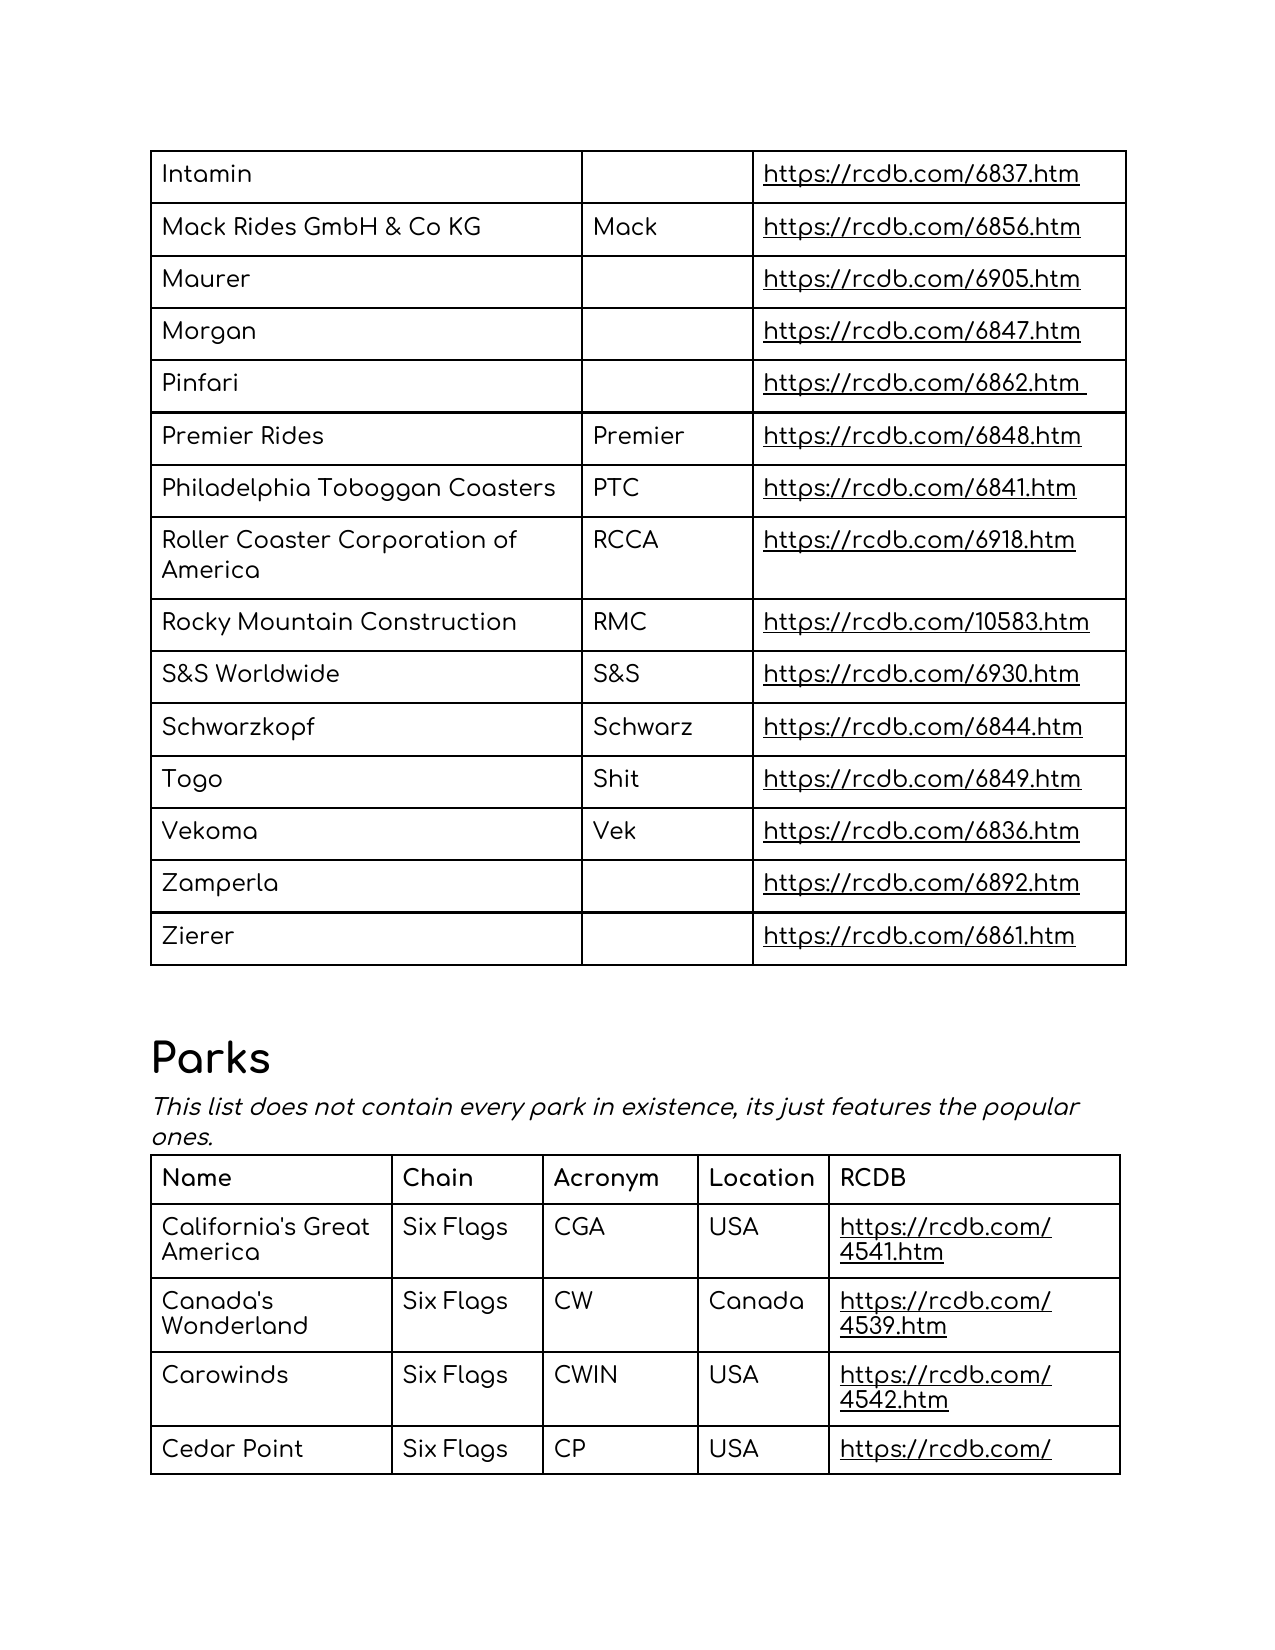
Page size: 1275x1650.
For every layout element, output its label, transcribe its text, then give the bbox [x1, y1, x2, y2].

table_cell Vek [583, 809, 752, 859]
table_cell Canada [699, 1279, 828, 1351]
table_header RCDB [830, 1156, 1119, 1203]
table_cell https://rcdb.com/6847.htm [754, 309, 1125, 359]
table_cell Roller Coaster Corporation of America [152, 518, 581, 598]
table_cell CW [544, 1279, 697, 1351]
table_cell https://rcdb.com/4539.htm [830, 1279, 1119, 1351]
table_cell https://rcdb.com/6930.htm [754, 652, 1125, 702]
table_cell Six Flags [393, 1205, 542, 1277]
table_cell Zierer [152, 914, 581, 964]
table_cell Premier Rides [152, 414, 581, 464]
table_cell [583, 361, 752, 411]
table_cell Six Flags [393, 1279, 542, 1351]
table_cell Schwarzkopf [152, 704, 581, 754]
table_cell https://rcdb.com/4542.htm [830, 1353, 1119, 1424]
table_cell https://rcdb.com/6862.htm [754, 361, 1125, 411]
table_cell https://rcdb.com/6905.htm [754, 257, 1125, 307]
text This list does not contain every park in existence, its just features the popular ones. [150, 1096, 1125, 1150]
table_cell Shit [583, 757, 752, 807]
table_cell USA [699, 1353, 828, 1424]
table_cell Mack [583, 204, 752, 254]
table_cell Premier [583, 414, 752, 464]
table_cell Zamperla [152, 861, 581, 911]
table_cell [583, 914, 752, 964]
table_cell Mack Rides GmbH & Co KG [152, 204, 581, 254]
table_cell USA [699, 1205, 828, 1277]
table_cell https://rcdb.com/6837.htm [754, 152, 1125, 202]
table_header Name [152, 1156, 391, 1203]
table_header Chain [393, 1156, 542, 1203]
subtitle Parks [150, 1037, 1125, 1083]
table_header Location [699, 1156, 828, 1203]
table_cell Six Flags [393, 1353, 542, 1424]
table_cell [830, 1427, 1119, 1473]
table_cell Pinfari [152, 361, 581, 411]
table_cell https://rcdb.com/6849.htm [754, 757, 1125, 807]
table_header Acronym [544, 1156, 697, 1203]
table_cell https://rcdb.com/6892.htm [754, 861, 1125, 911]
table_cell Six Flags [393, 1427, 542, 1473]
table_cell Cedar Point [152, 1427, 391, 1473]
table_cell Intamin [152, 152, 581, 202]
table_cell Vekoma [152, 809, 581, 859]
table_cell https://rcdb.com/6918.htm [754, 518, 1125, 598]
table_cell Carowinds [152, 1353, 391, 1424]
table_cell https://rcdb.com/4541.htm [830, 1205, 1119, 1277]
table_cell USA [699, 1427, 828, 1473]
table_cell Canada's Wonderland [152, 1279, 391, 1351]
table_cell https://rcdb.com/6841.htm [754, 466, 1125, 516]
table_cell California's Great America [152, 1205, 391, 1277]
table_cell Morgan [152, 309, 581, 359]
table_cell PTC [583, 466, 752, 516]
table_cell S&S Worldwide [152, 652, 581, 702]
table_cell S&S [583, 652, 752, 702]
table_cell Rocky Mountain Construction [152, 600, 581, 650]
table_cell [583, 152, 752, 202]
table_cell Philadelphia Toboggan Coasters [152, 466, 581, 516]
table_cell https://rcdb.com/6856.htm [754, 204, 1125, 254]
table_cell [583, 257, 752, 307]
table_cell https://rcdb.com/6836.htm [754, 809, 1125, 859]
table_cell Togo [152, 757, 581, 807]
table_cell CGA [544, 1205, 697, 1277]
table_cell Maurer [152, 257, 581, 307]
table_cell https://rcdb.com/6844.htm [754, 704, 1125, 754]
table_cell CP [544, 1427, 697, 1473]
table_cell https://rcdb.com/6848.htm [754, 414, 1125, 464]
table_cell RCCA [583, 518, 752, 598]
table_cell Schwarz [583, 704, 752, 754]
table_cell [583, 861, 752, 911]
table_cell https://rcdb.com/10583.htm [754, 600, 1125, 650]
table_cell CWIN [544, 1353, 697, 1424]
table_cell https://rcdb.com/6861.htm [754, 914, 1125, 964]
table_cell [583, 309, 752, 359]
table_cell RMC [583, 600, 752, 650]
